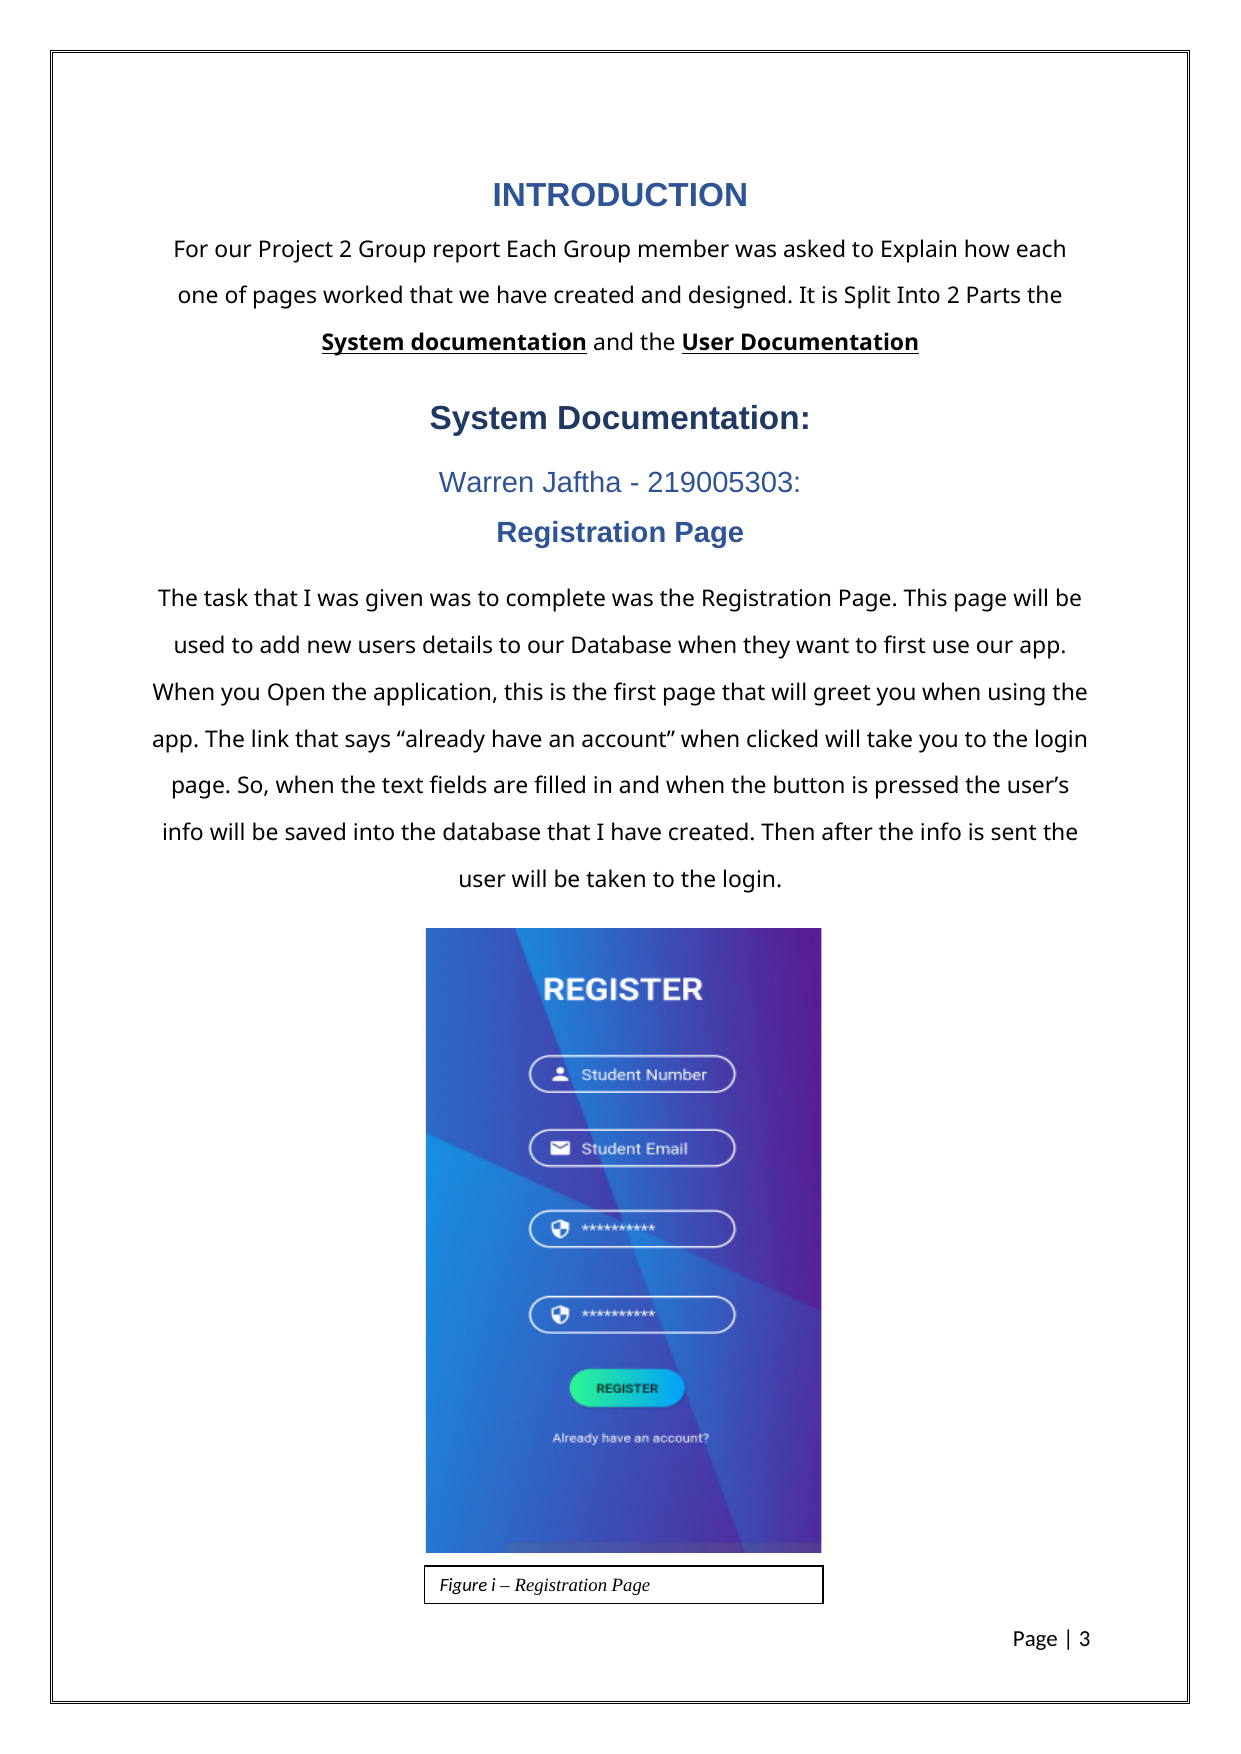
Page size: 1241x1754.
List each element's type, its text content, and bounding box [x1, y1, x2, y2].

text Registration Page [150, 515, 1090, 548]
subtitle System Documentation: [150, 398, 1090, 437]
subtitle Warren Jaftha - 219005303: [150, 465, 1090, 498]
subtitle INTRODUCTION [150, 175, 1090, 213]
text The task that I was given was to complete was the Registration Page. This page will be used to add new users details to our Database when they want to first use our app. When you Open the application, this is the first page that will greet you when using the app. The link that says “already have an account” when clicked will take you to the login page. So, when the text fields are filled in and when the button is pressed the user’s info will be saved into the database that I have created. Then after the info is sent the user will be taken to the login. [150, 582, 1090, 894]
text For our Project 2 Group report Each Group member was asked to Explain how each one of pages worked that we have created and designed. It is Split Into 2 Parts the System documentation and the User Documentation [150, 233, 1090, 358]
picture [424, 928, 821, 1550]
